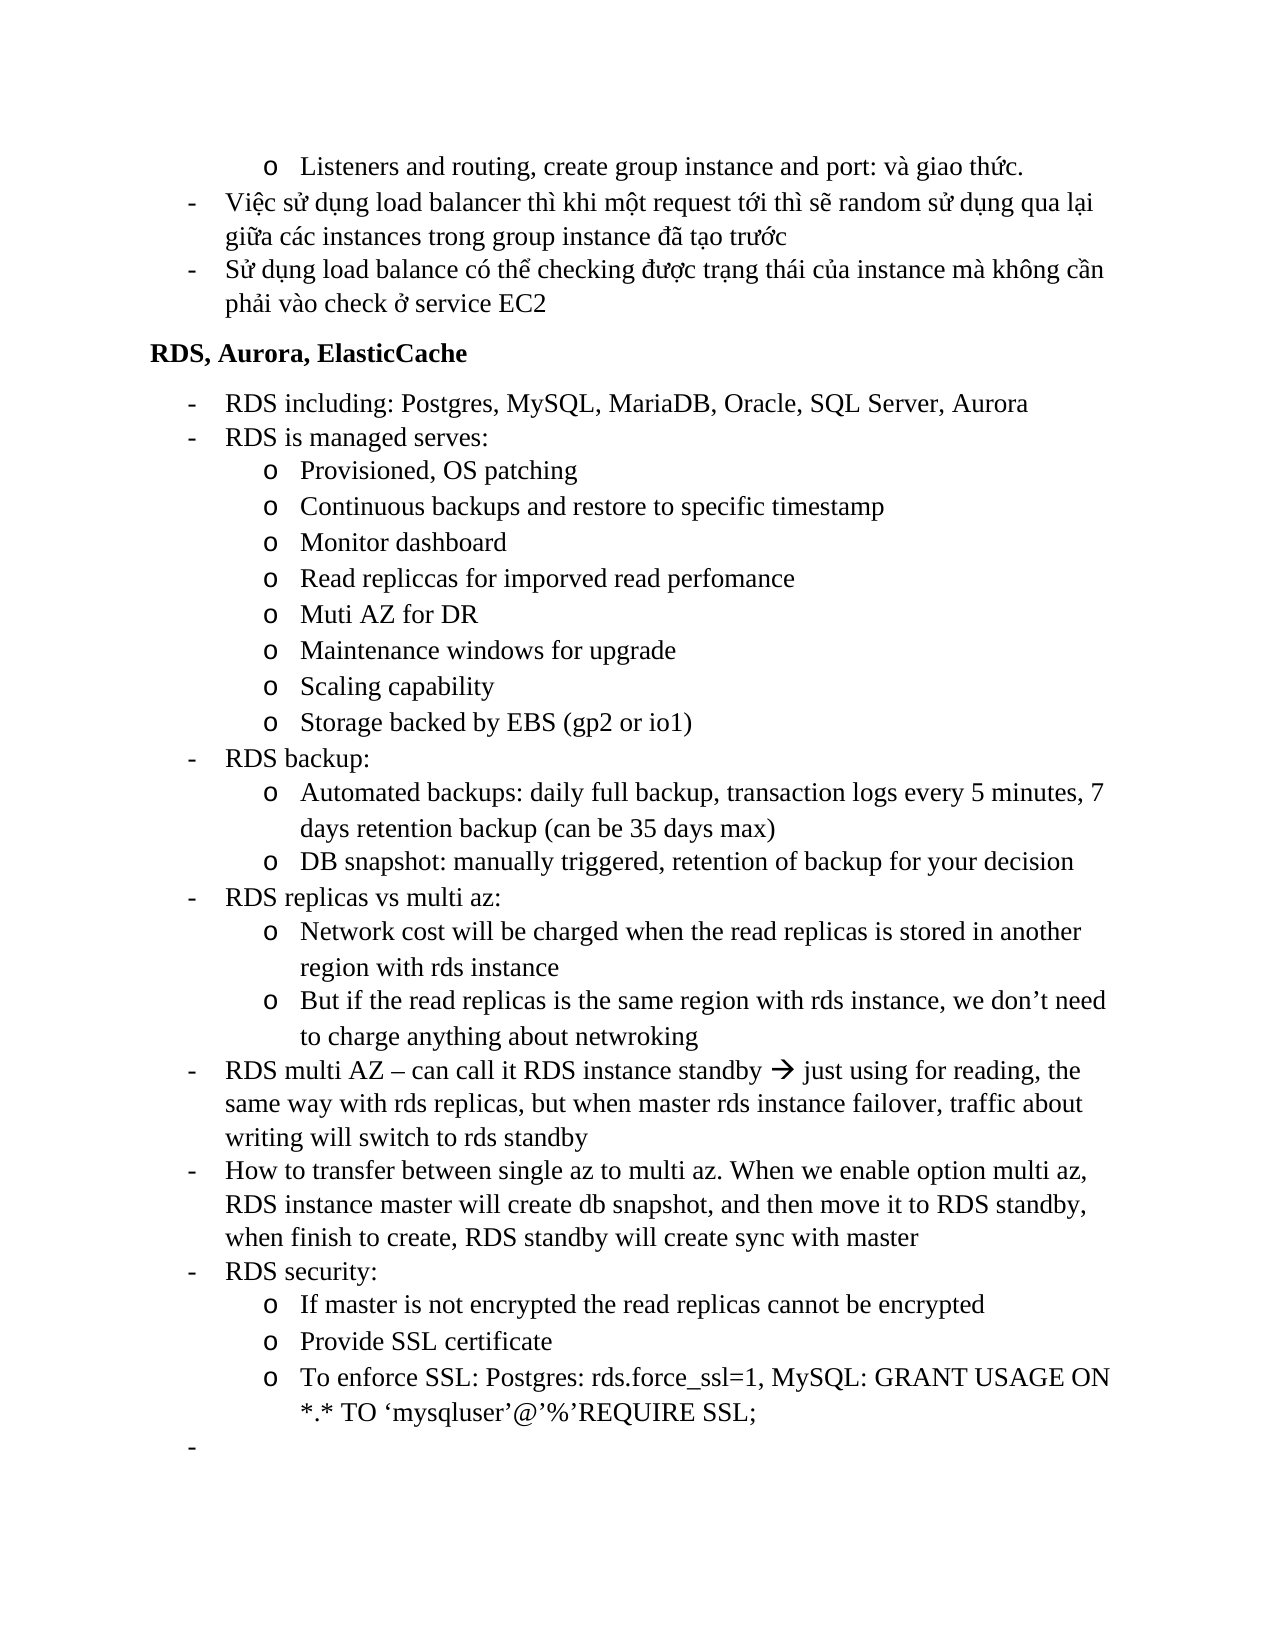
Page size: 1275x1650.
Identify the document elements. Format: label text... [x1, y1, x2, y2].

list To enforce SSL: Postgres: rds.force_ssl=1, MySQL: GRANT USAGE ON *.* TO ‘mysqluser’@’%’REQUIRE SSL; [262, 1361, 1125, 1428]
list Network cost will be charged when the read replicas is stored in another region with rds instance [262, 915, 1125, 982]
text RDS, Aurora, ElasticCache [150, 337, 1125, 368]
list RDS security: [187, 1255, 1125, 1286]
list Maintenance windows for upgrade [262, 634, 1125, 668]
list Automated backups: daily full backup, transaction logs every 5 minutes, 7 days retention backup (can be 35 days max) [262, 776, 1125, 843]
list RDS replicas vs multi az: [187, 881, 1125, 913]
list Provisioned, OS patching [262, 454, 1125, 488]
list Provide SSL certificate [262, 1325, 1125, 1358]
list DB snapshot: manually triggered, retention of backup for your decision [262, 845, 1125, 879]
list Listeners and routing, create group instance and port: và giao thức. [262, 150, 1125, 183]
list Monitor dashboard [262, 526, 1125, 560]
list Continuous backups and restore to specific timestamp [262, 490, 1125, 524]
list If master is not encrypted the read replicas cannot be encrypted [262, 1289, 1125, 1322]
list Sử dụng load balance có thể checking được trạng thái của instance mà không cần phải vào check ở service EC2 [187, 253, 1125, 318]
list RDS is managed serves: [187, 421, 1125, 452]
list Storage backed by EBS (gp2 or io1) [262, 706, 1125, 740]
list RDS backup: [187, 742, 1125, 774]
list Việc sử dụng load balancer thì khi một request tới thì sẽ random sử dụng qua lại giữa các instances trong group instance đã tạo trước [187, 186, 1125, 251]
list Scaling capability [262, 670, 1125, 704]
list How to transfer between single az to multi az. When we enable option multi az, RDS instance master will create db snapshot, and then move it to RDS standby, when finish to create, RDS standby will create sync with master [187, 1154, 1125, 1253]
list But if the read replicas is the same region with rds instance, we don’t need to charge anything about netwroking [262, 984, 1125, 1051]
list RDS multi AZ – can call it RDS instance standby just using for reading, the same way with rds replicas, but when master rds instance failover, traffic about writing will switch to rds standby [187, 1054, 1125, 1152]
list Muti AZ for DR [262, 598, 1125, 632]
list Read repliccas for imporved read perfomance [262, 562, 1125, 596]
list RDS including: Postgres, MySQL, MariaDB, Oracle, SQL Server, Aurora [187, 387, 1125, 418]
